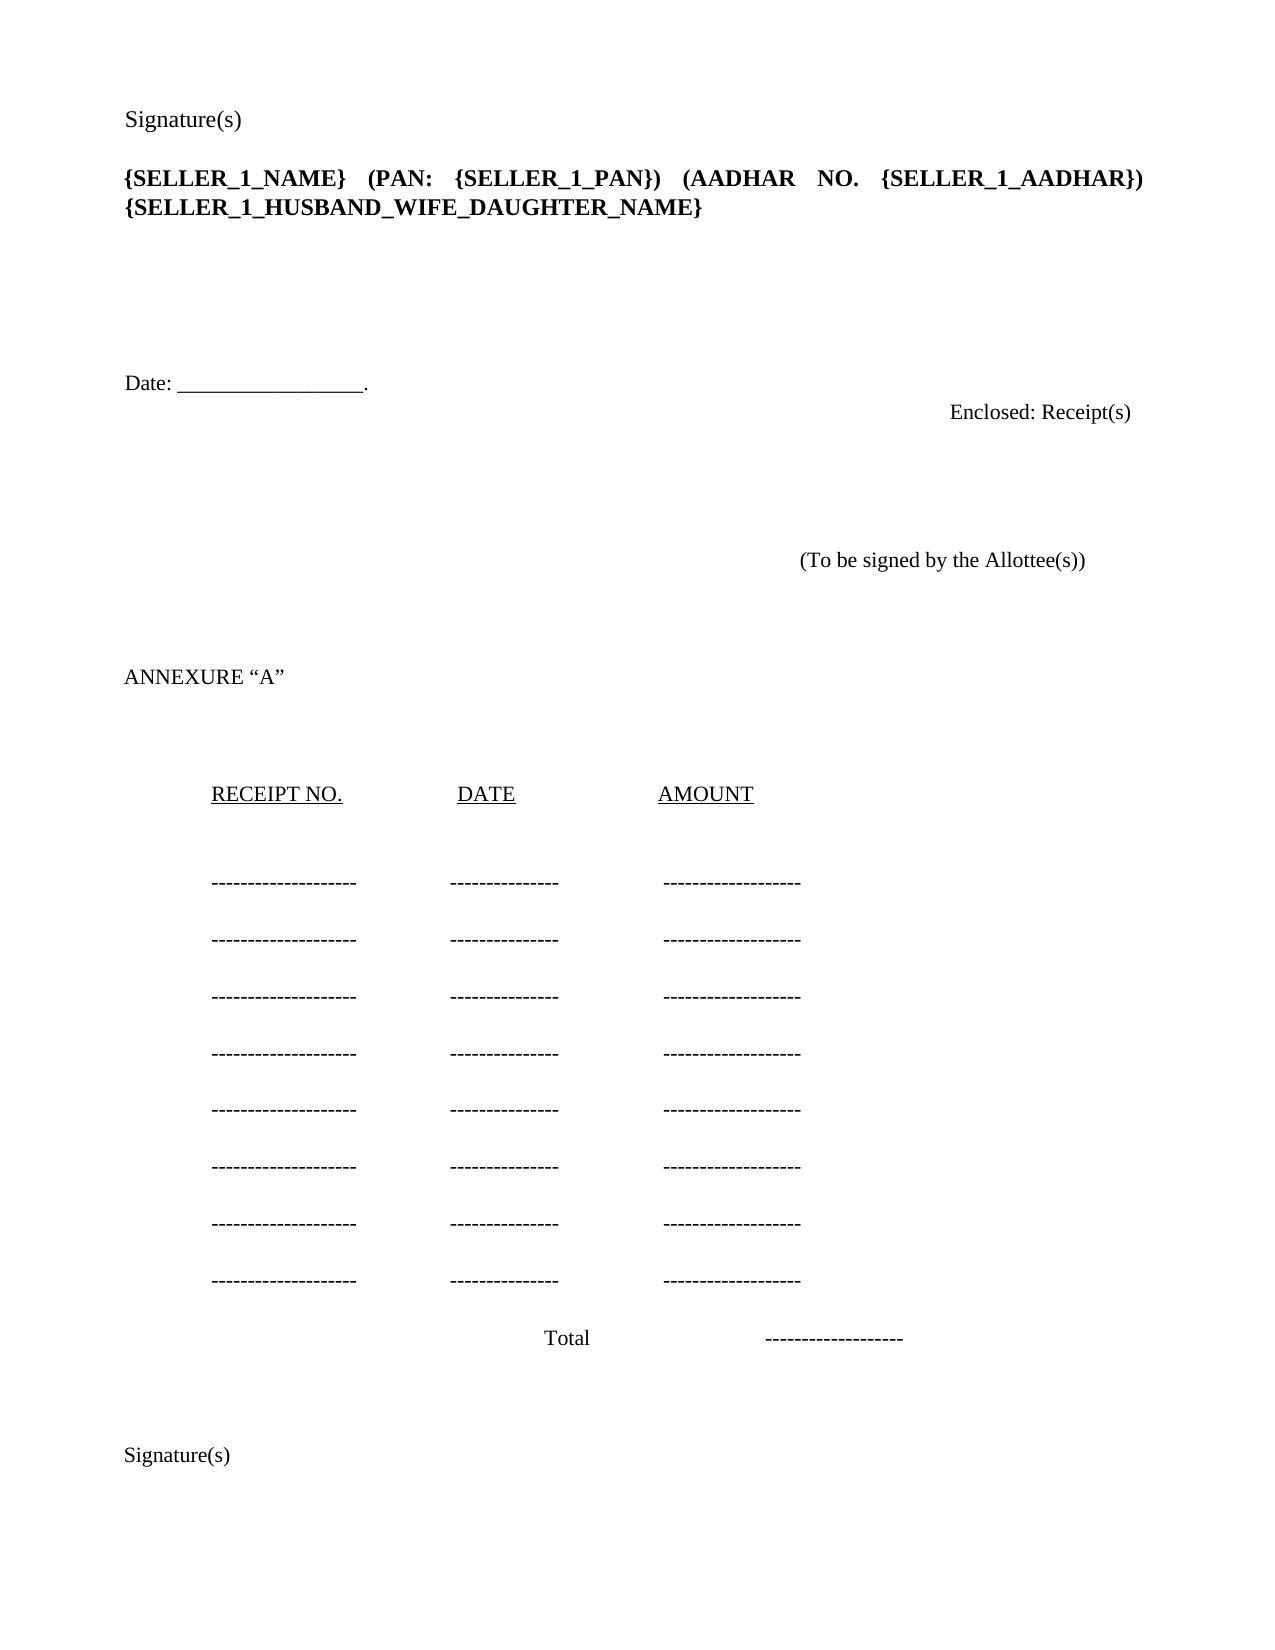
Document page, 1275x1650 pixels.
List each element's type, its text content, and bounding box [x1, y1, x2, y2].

text -------------------- --------------- ------------------- [123, 1153, 1143, 1178]
text Signature(s) [124, 105, 1143, 133]
text -------------------- --------------- ------------------- [123, 1096, 1143, 1122]
text -------------------- --------------- ------------------- [123, 1267, 1143, 1292]
text Date: _________________. [124, 370, 1143, 395]
text -------------------- --------------- ------------------- [123, 1039, 1143, 1065]
text Total ------------------- [124, 1324, 1143, 1350]
text Enclosed: Receipt(s) [949, 399, 1143, 424]
text -------------------- --------------- ------------------- [123, 983, 1143, 1008]
text -------------------- --------------- ------------------- [123, 1210, 1143, 1235]
text (To be signed by the Allottee(s)) [799, 547, 1143, 572]
text -------------------- --------------- ------------------- [123, 869, 1143, 894]
text Signature(s) [123, 1442, 1143, 1467]
text RECEIPT NO. DATE AMOUNT [123, 781, 1143, 807]
text {SELLER_1_NAME} (PAN: {SELLER_1_PAN}) (AADHAR NO. {SELLER_1_AADHAR}) {SELLER_1_HUSBAND_WIFE_DAUGHTER_NAME} [123, 164, 1143, 221]
text -------------------- --------------- ------------------- [123, 926, 1143, 951]
text ANNEXURE “A” [123, 664, 1143, 689]
